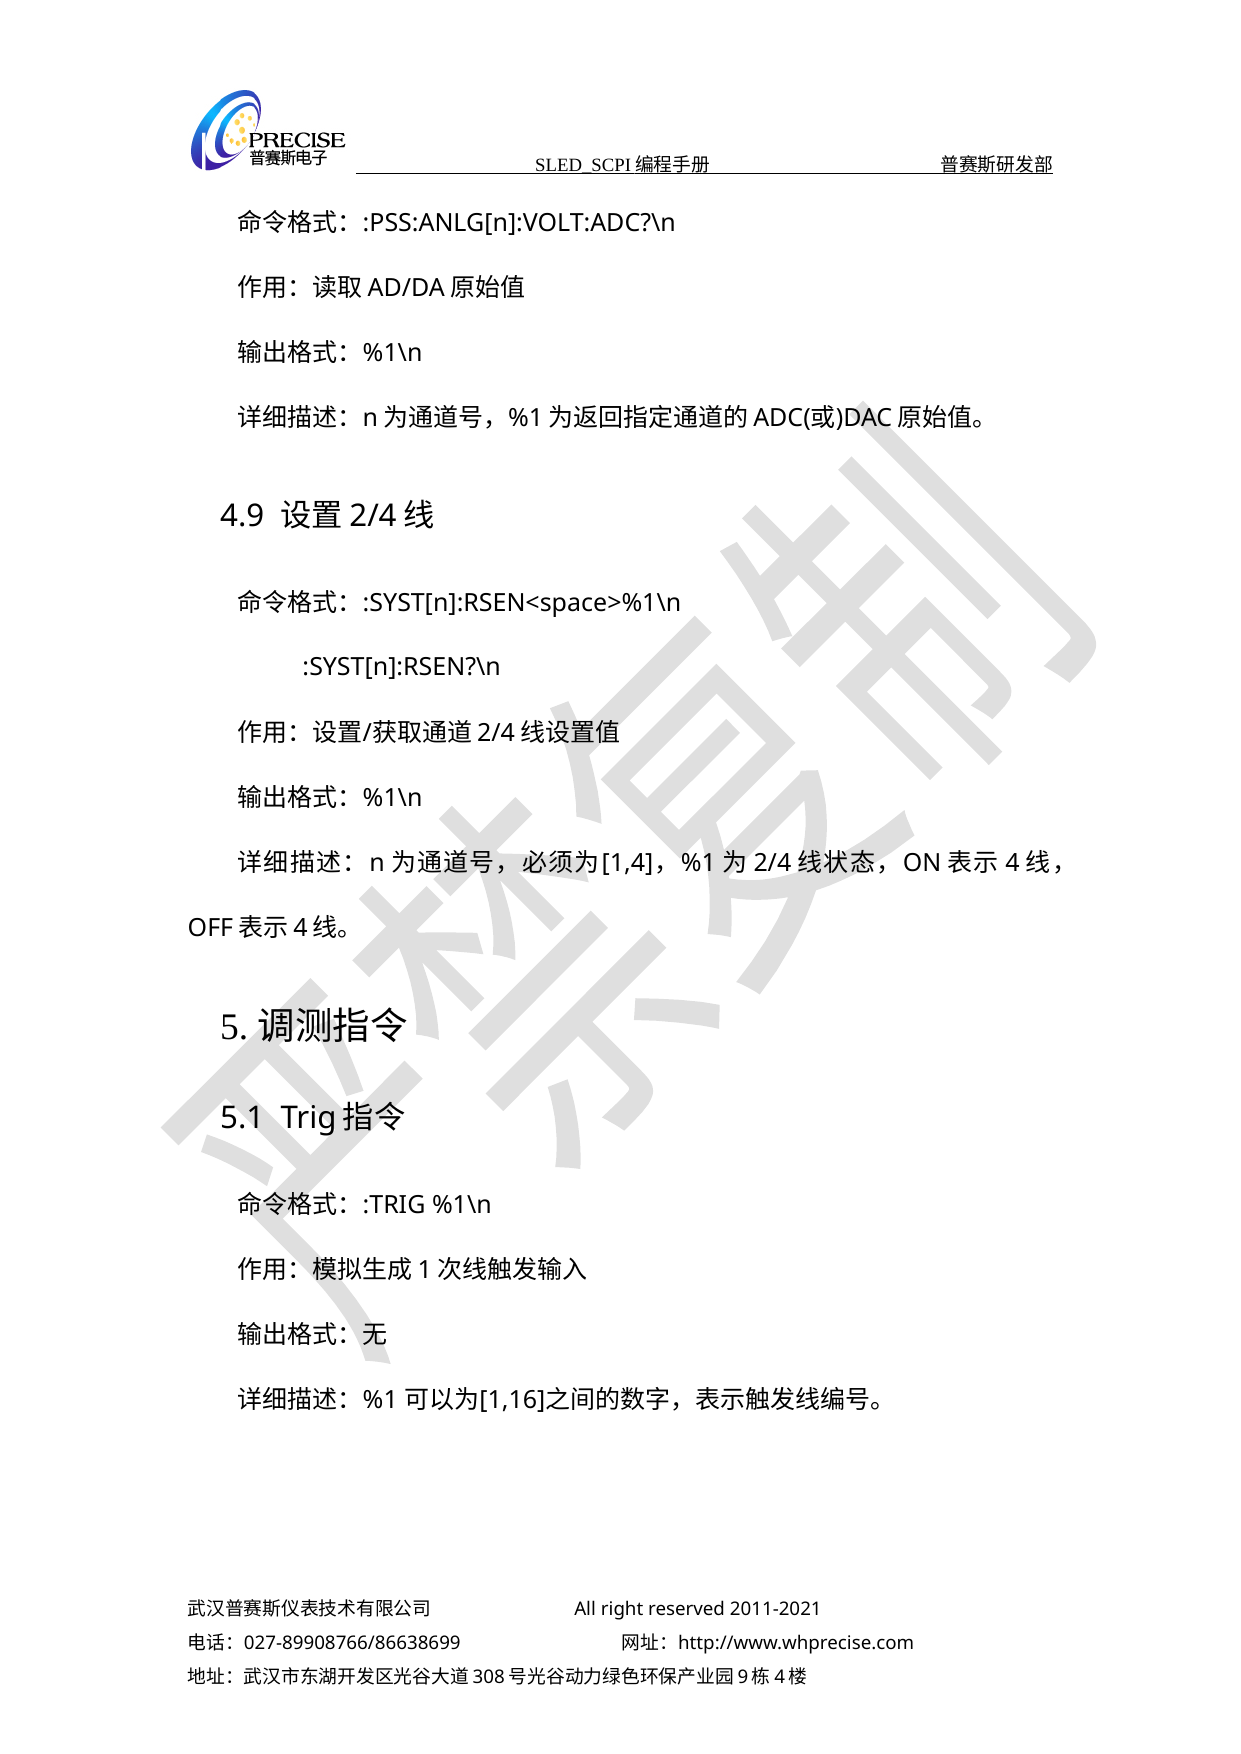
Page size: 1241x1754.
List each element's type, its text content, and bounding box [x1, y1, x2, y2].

text Trig指令 [220, 1082, 1053, 1147]
text 详细描述：%1 可以为[1,16]之间的数字，表示触发线编号。 [187, 1365, 1053, 1430]
text 详细描述：n为通道号，必须为[1,4]，%1为2/4线状态，ON表示4线，OFF表示4线。 [187, 828, 1053, 958]
text :SYST[n]:RSEN?\n [187, 633, 1053, 698]
text 命令格式：:TRIG %1\n [187, 1170, 1053, 1235]
text 输出格式：无 [187, 1300, 1053, 1365]
text 作用：模拟生成1次线触发输入 [187, 1235, 1053, 1300]
text 输出格式：%1\n [187, 763, 1053, 828]
text 作用：读取AD/DA原始值 [187, 253, 1053, 318]
text 命令格式：:PSS:ANLG[n]:VOLT:ADC?\n [187, 188, 1053, 253]
text 命令格式：:SYST[n]:RSEN<space>%1\n [187, 568, 1053, 633]
text 作用：设置/获取通道2/4线设置值 [187, 698, 1053, 763]
list 调测指令 [220, 990, 1053, 1055]
text 设置2/4线 [220, 480, 1053, 545]
text 详细描述：n为通道号，%1为返回指定通道的ADC(或)DAC原始值。 [187, 383, 1053, 448]
text 输出格式：%1\n [187, 318, 1053, 383]
picture [187, 88, 356, 172]
